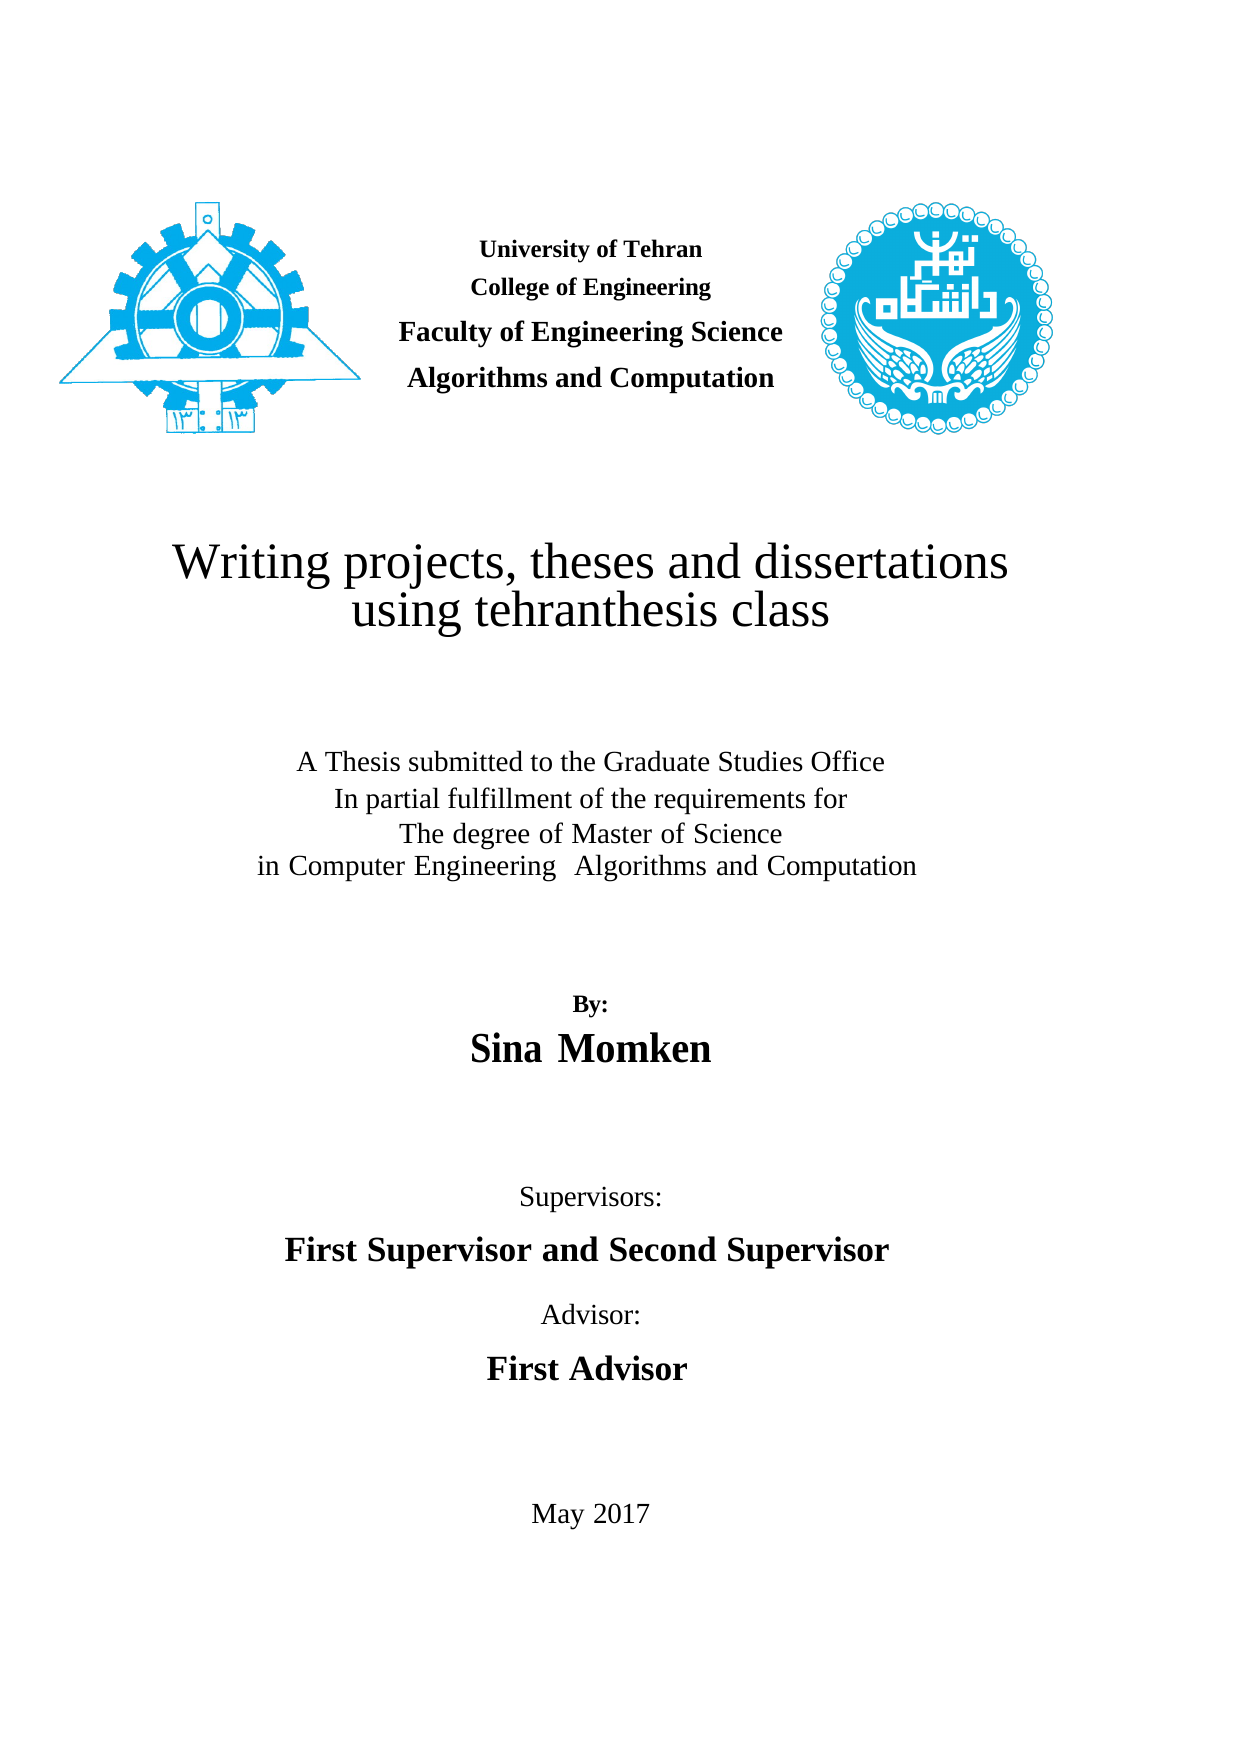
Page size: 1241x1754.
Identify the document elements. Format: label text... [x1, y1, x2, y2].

text Advisor: [464, 1297, 717, 1331]
text By: [464, 989, 717, 1018]
text University of Tehran College of Engineering [464, 234, 717, 300]
text Supervisors: [464, 1179, 717, 1212]
subtitle First Advisor [457, 1347, 717, 1388]
subtitle First Supervisor and Second Supervisor [137, 1228, 1037, 1269]
picture [818, 199, 1055, 436]
text Faculty of Engineering Science Algorithms and Computation [396, 314, 785, 394]
text A Thesis submitted to the Graduate Studies Office In partial fulfillment of the requirements for [294, 744, 887, 815]
subtitle Sina Momken [464, 1022, 717, 1071]
picture [56, 199, 363, 436]
text in Computer Engineering ­ Algorithms and Computation [137, 850, 1037, 882]
text The degree of Master of Science [278, 818, 903, 850]
text May 2017 [464, 1496, 717, 1530]
subtitle Writing projects, theses and dissertations using tehran­thesis class [144, 540, 1037, 637]
